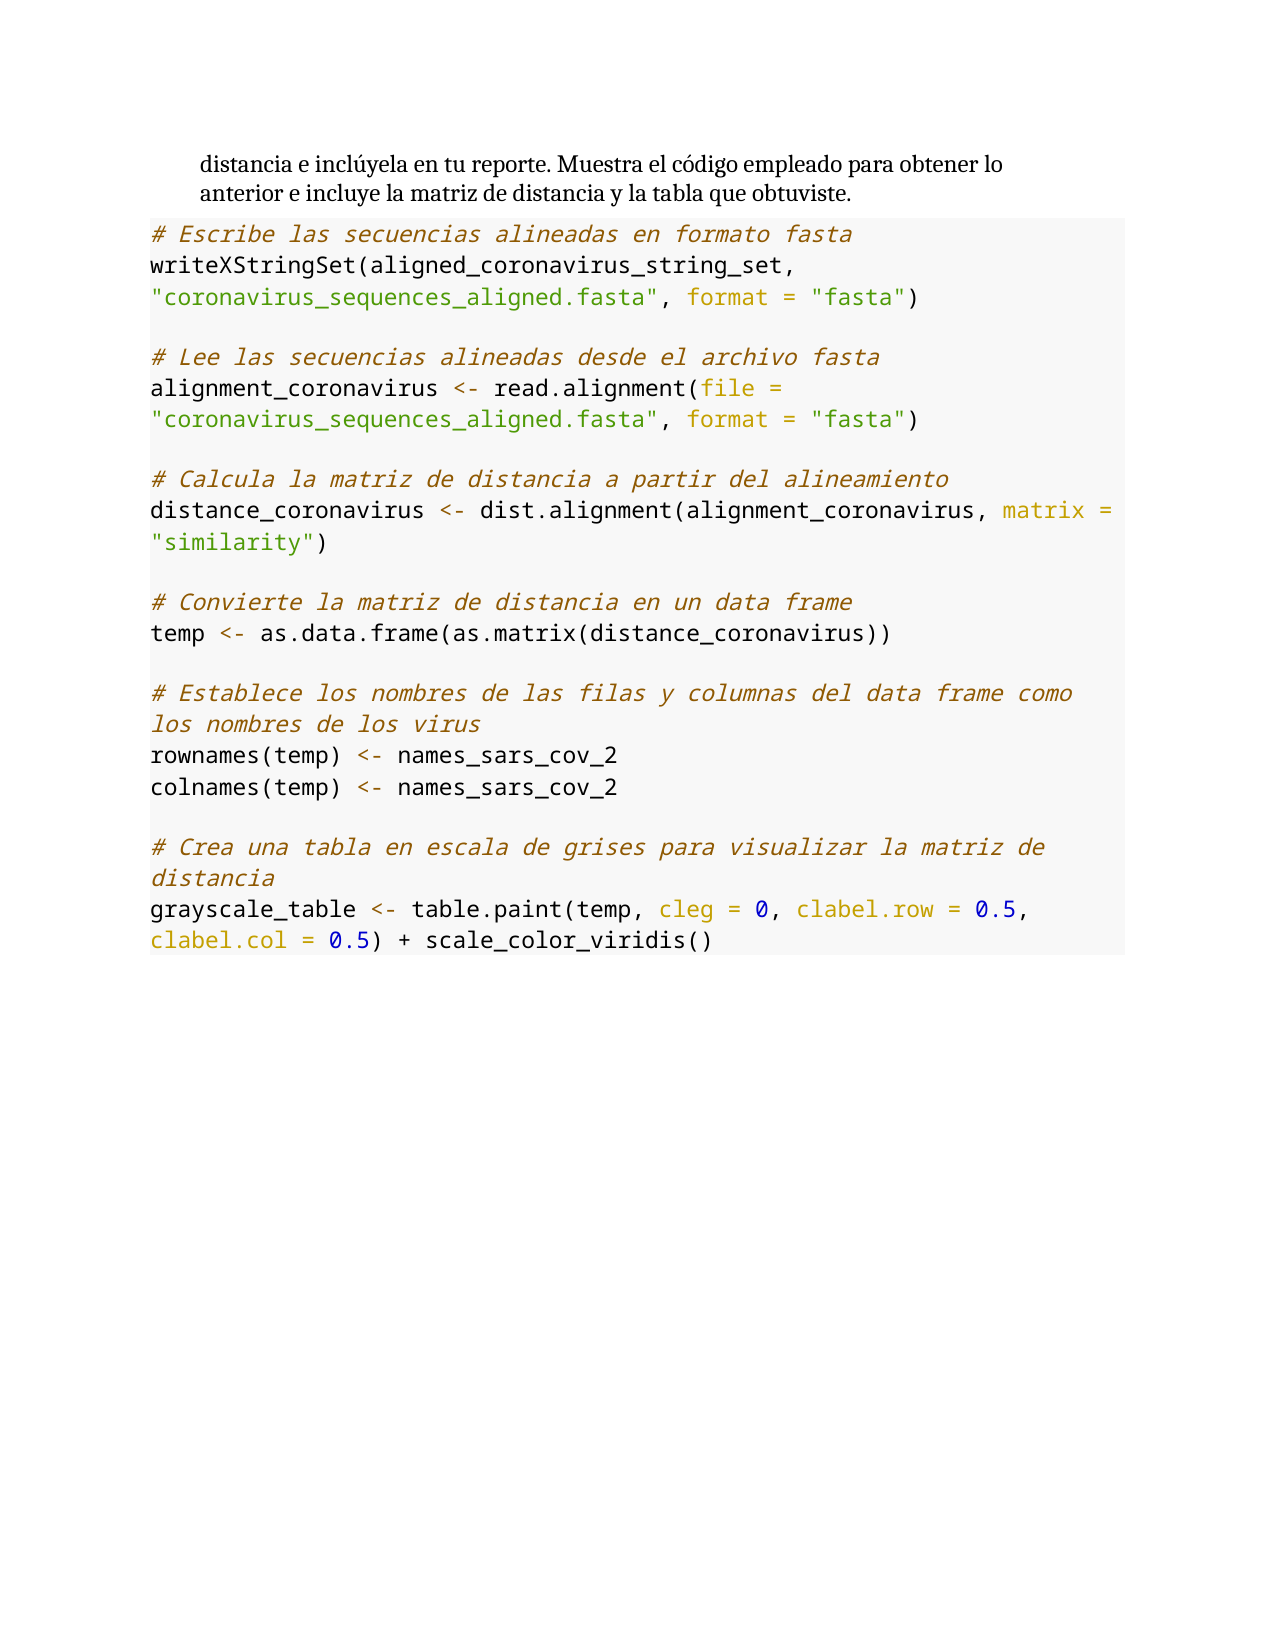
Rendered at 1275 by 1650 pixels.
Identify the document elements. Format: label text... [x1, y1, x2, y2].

text # Escribe las secuencias alineadas en formato fasta writeXStringSet(aligned_coronavirus_string_set, "coronavirus_sequences_aligned.fasta", format = "fasta") # Lee las secuencias alineadas desde el archivo fasta alignment_coronavirus <- read.alignment(file = "coronavirus_sequences_aligned.fasta", format = "fasta") # Calcula la matriz de distancia a partir del alineamiento distance_coronavirus <- dist.alignment(alignment_coronavirus, matrix = "similarity") # Convierte la matriz de distancia en un data frame temp <- as.data.frame(as.matrix(distance_coronavirus)) # Establece los nombres de las filas y columnas del data frame como los nombres de los virus rownames(temp) <- names_sars_cov_2 colnames(temp) <- names_sars_cov_2 # Crea una tabla en escala de grises para visualizar la matriz de distancia grayscale_table <- table.paint(temp, cleg = 0, clabel.row = 0.5, clabel.col = 0.5) + scale_color_viridis() [150, 218, 1125, 955]
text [200, 150, 1075, 207]
